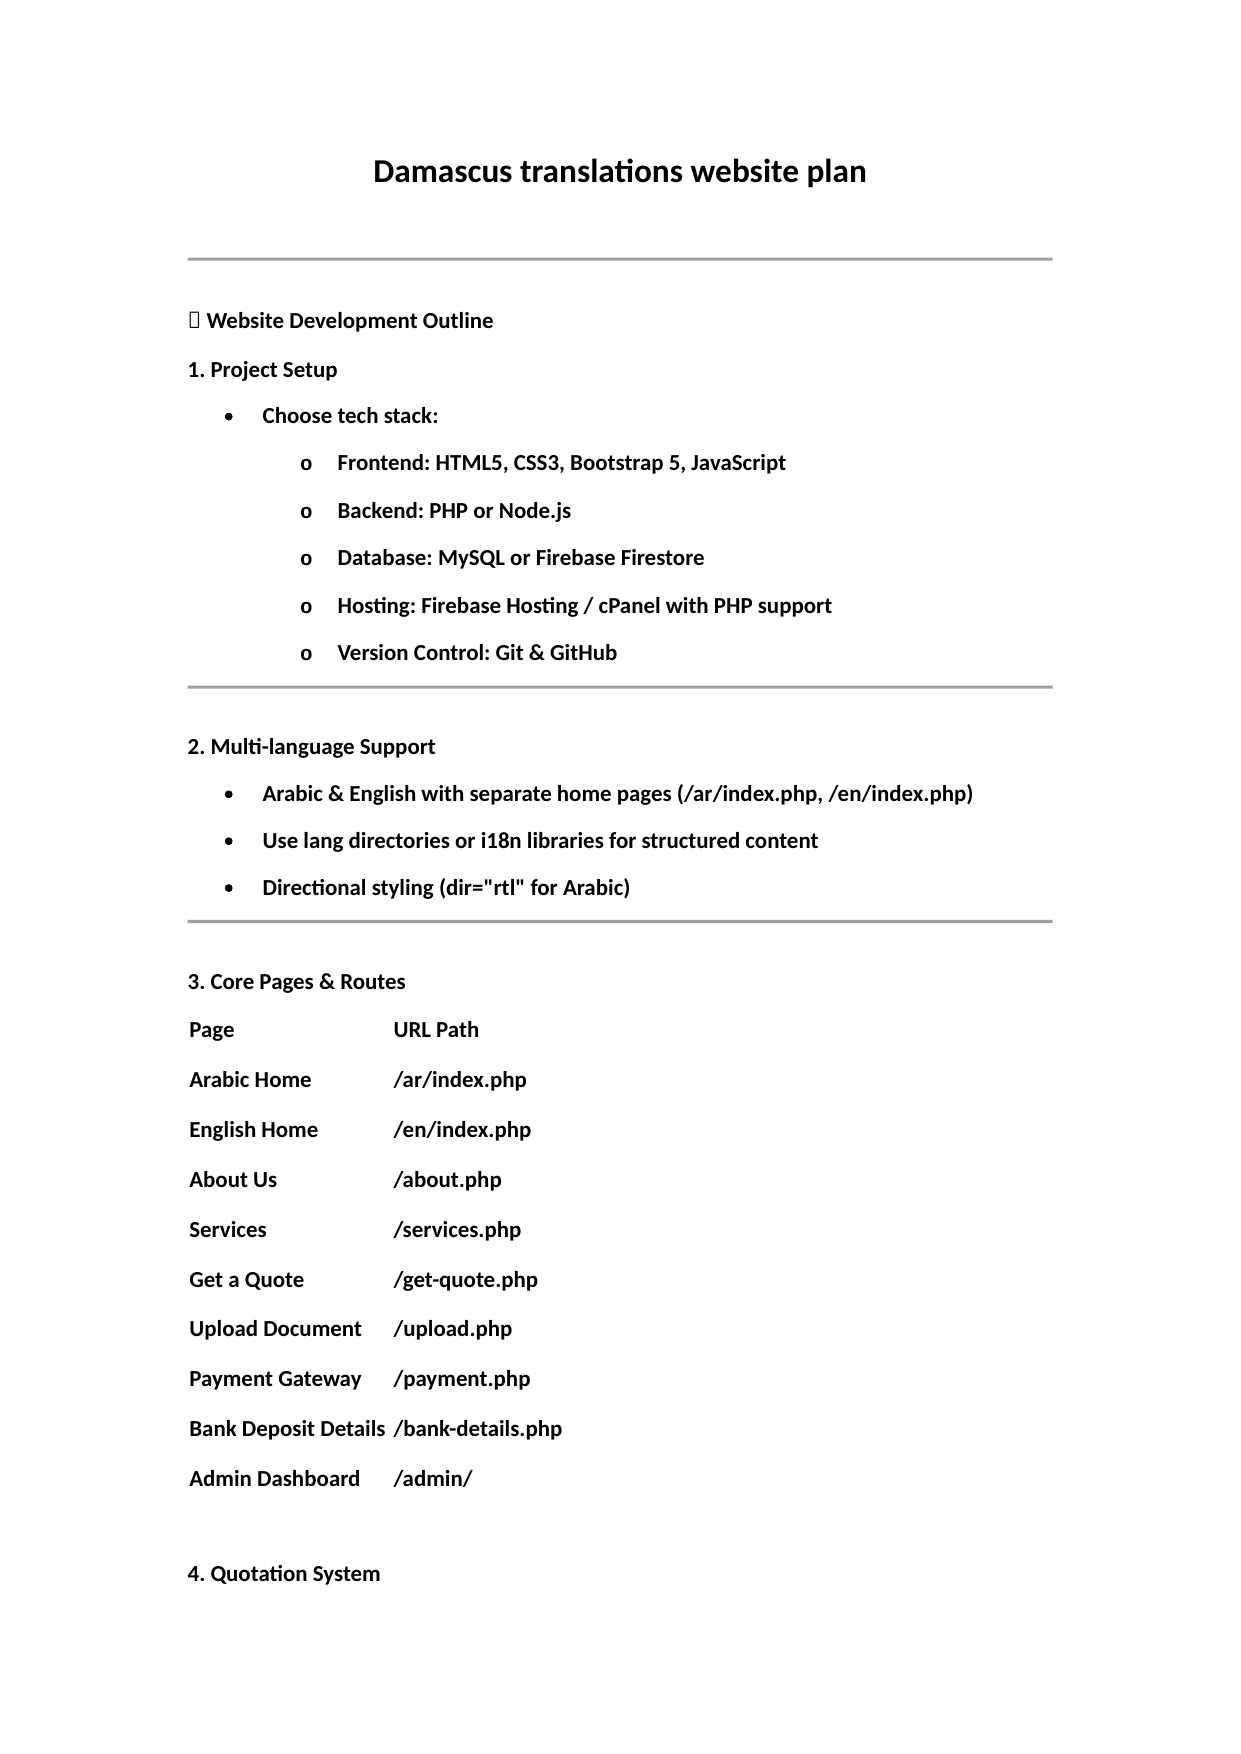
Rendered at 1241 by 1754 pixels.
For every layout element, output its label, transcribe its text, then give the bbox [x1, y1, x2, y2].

text 2. Multi-language Support [187, 732, 1053, 760]
table_cell About Us [188, 1163, 392, 1213]
table_cell /about.php [392, 1163, 569, 1213]
table_cell Services [188, 1213, 392, 1263]
list Hosting: Firebase Hosting / cPanel with PHP support [300, 591, 1053, 619]
table_cell Bank Deposit Details [188, 1413, 392, 1463]
text 3. Core Pages & Routes [187, 967, 1053, 995]
table_cell English Home [188, 1114, 392, 1163]
table_cell /get-quote.php [392, 1263, 569, 1313]
table_cell /services.php [392, 1213, 569, 1263]
list Backend: PHP or Node.js [300, 496, 1053, 524]
text Damascus translations website plan [187, 150, 1053, 191]
table_cell Payment Gateway [188, 1363, 392, 1413]
table_cell /upload.php [392, 1313, 569, 1363]
table_cell /ar/index.php [392, 1064, 569, 1113]
list Choose tech stack: [225, 402, 1053, 430]
text 1. Project Setup [187, 355, 1053, 383]
table_cell Get a Quote [188, 1263, 392, 1313]
list Database: MySQL or Firebase Firestore [300, 543, 1053, 572]
table_cell /payment.php [392, 1363, 569, 1413]
table_header Page [188, 1014, 392, 1063]
text 4. Quotation System [187, 1559, 1053, 1587]
table_cell /en/index.php [392, 1114, 569, 1163]
text ✅ Website Development Outline [187, 304, 1053, 336]
table_cell Admin Dashboard [188, 1463, 392, 1513]
list Directional styling (dir="rtl" for Arabic) [225, 873, 1053, 901]
list Arabic & English with separate home pages (/ar/index.php, /en/index.php) [225, 779, 1053, 807]
list Use lang directories or i18n libraries for structured content [225, 826, 1053, 854]
table_cell Arabic Home [188, 1064, 392, 1113]
table_cell /admin/ [392, 1463, 569, 1513]
list Version Control: Git & GitHub [300, 638, 1053, 667]
table_cell Upload Document [188, 1313, 392, 1363]
table_cell /bank-details.php [392, 1413, 569, 1463]
table_header URL Path [392, 1014, 569, 1063]
list Frontend: HTML5, CSS3, Bootstrap 5, JavaScript [300, 448, 1053, 477]
